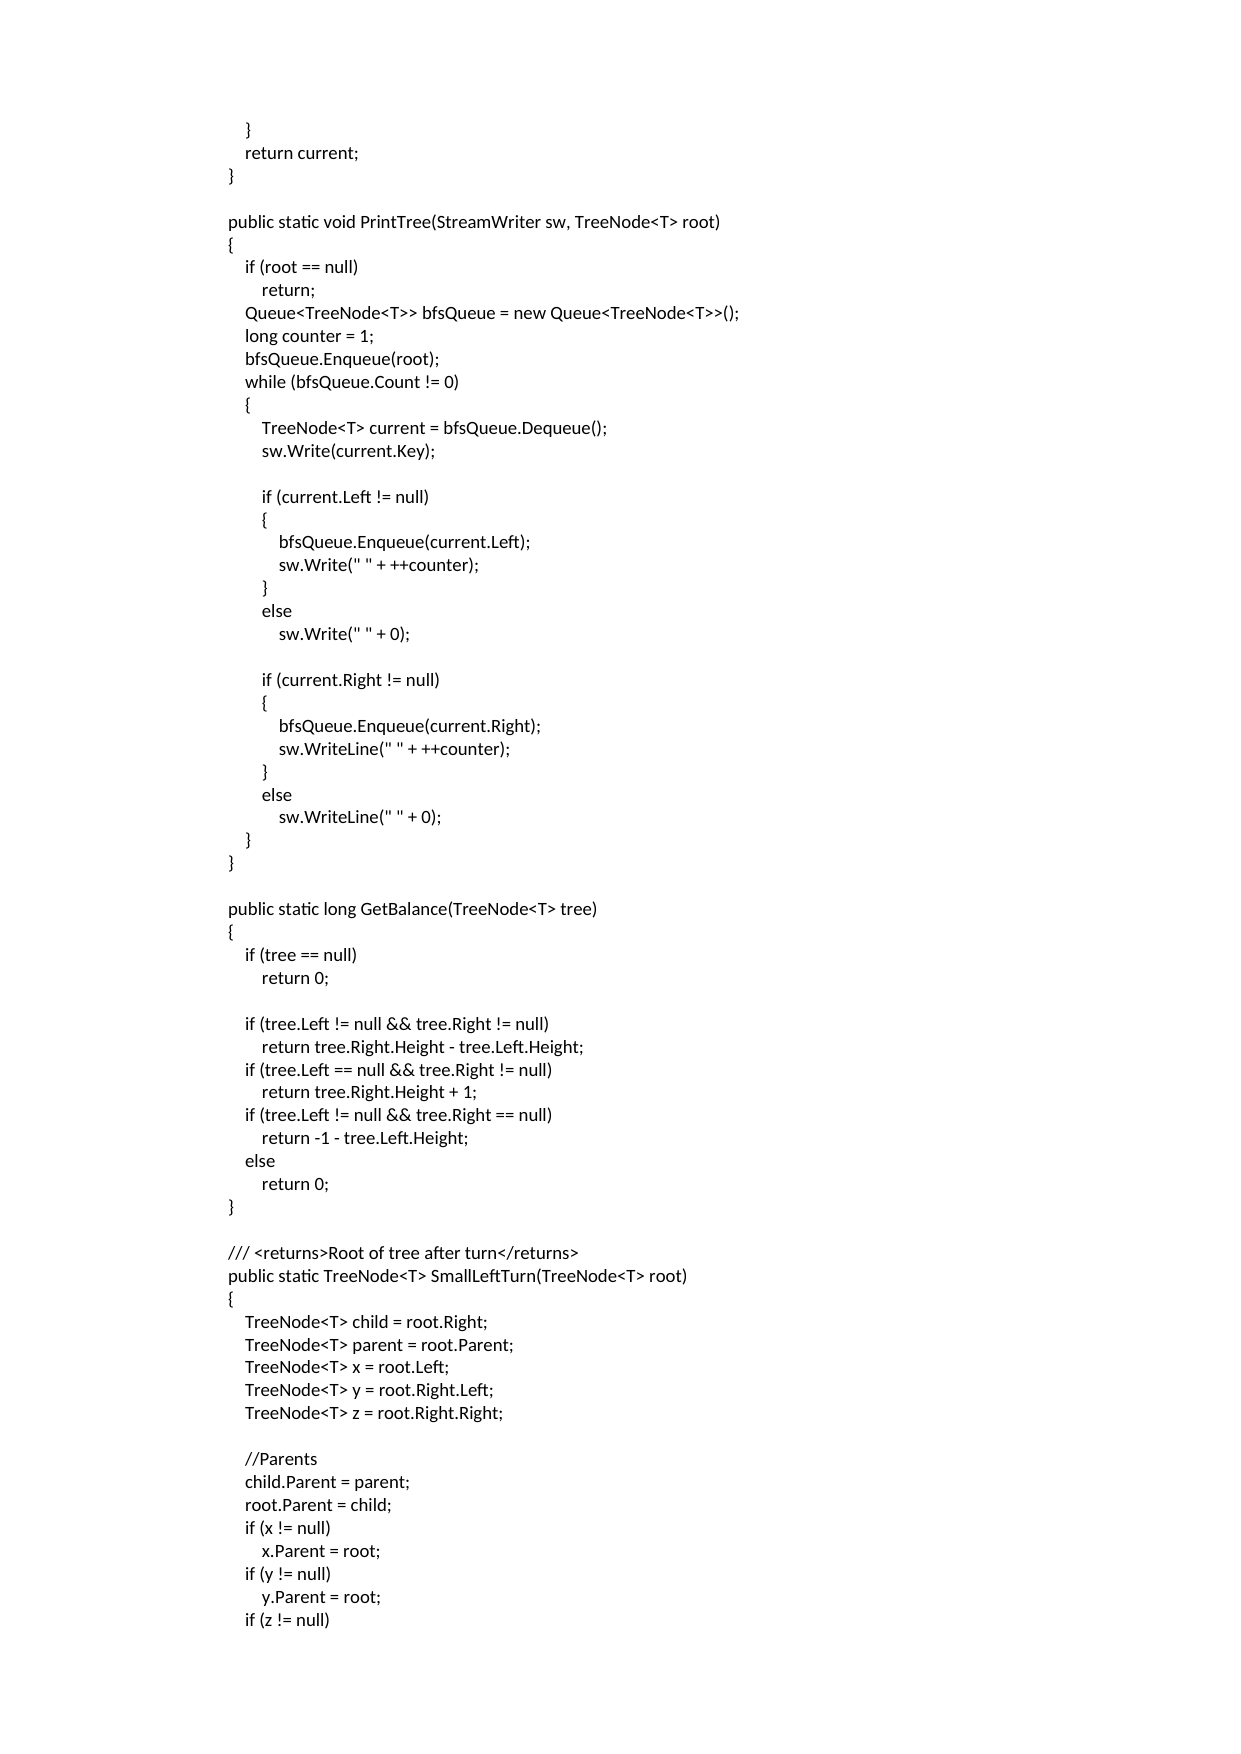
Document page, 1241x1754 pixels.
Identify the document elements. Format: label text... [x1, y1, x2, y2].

text return 0; [177, 966, 1152, 989]
text if (z != null) [177, 1608, 1152, 1631]
text else [177, 1149, 1152, 1172]
text if (tree.Left != null && tree.Right != null) [177, 1012, 1152, 1035]
text TreeNode<T> child = root.Right; [177, 1310, 1152, 1333]
text if (root == null) [177, 256, 1152, 278]
text public static void PrintTree(StreamWriter sw, TreeNode<T> root) [177, 210, 1152, 233]
text else [177, 599, 1152, 622]
text } [177, 164, 1152, 187]
text sw.WriteLine(" " + 0); [177, 806, 1152, 828]
text return -1 - tree.Left.Height; [177, 1126, 1152, 1149]
text bfsQueue.Enqueue(current.Right); [177, 714, 1152, 737]
text public static TreeNode<T> SmallLeftTurn(TreeNode<T> root) [177, 1264, 1152, 1287]
text if (tree.Left != null && tree.Right == null) [177, 1103, 1152, 1126]
text else [177, 783, 1152, 806]
text sw.Write(" " + ++counter); [177, 553, 1152, 576]
text x.Parent = root; [177, 1539, 1152, 1562]
text Queue<TreeNode<T>> bfsQueue = new Queue<TreeNode<T>>(); [177, 301, 1152, 324]
text { [177, 691, 1152, 714]
text long counter = 1; [177, 324, 1152, 347]
text sw.Write(" " + 0); [177, 622, 1152, 645]
text root.Parent = child; [177, 1493, 1152, 1516]
text { [177, 508, 1152, 531]
text /// <returns>Root of tree after turn</returns> [177, 1241, 1152, 1264]
text child.Parent = parent; [177, 1470, 1152, 1493]
text if (tree.Left == null && tree.Right != null) [177, 1058, 1152, 1081]
text return; [177, 278, 1152, 301]
text { [177, 920, 1152, 943]
text return current; [177, 141, 1152, 164]
text public static long GetBalance(TreeNode<T> tree) [177, 897, 1152, 920]
text sw.WriteLine(" " + ++counter); [177, 737, 1152, 760]
text bfsQueue.Enqueue(root); [177, 347, 1152, 370]
text if (y != null) [177, 1562, 1152, 1585]
text TreeNode<T> x = root.Left; [177, 1356, 1152, 1378]
text y.Parent = root; [177, 1585, 1152, 1608]
text } [177, 828, 1152, 851]
text { [177, 233, 1152, 256]
text return 0; [177, 1172, 1152, 1195]
text } [177, 760, 1152, 783]
text if (current.Right != null) [177, 668, 1152, 691]
text TreeNode<T> y = root.Right.Left; [177, 1378, 1152, 1401]
text if (x != null) [177, 1516, 1152, 1539]
text { [177, 1287, 1152, 1310]
text { [177, 393, 1152, 416]
text while (bfsQueue.Count != 0) [177, 370, 1152, 393]
text } [177, 851, 1152, 874]
text return tree.Right.Height + 1; [177, 1081, 1152, 1103]
text sw.Write(current.Key); [177, 439, 1152, 462]
text TreeNode<T> current = bfsQueue.Dequeue(); [177, 416, 1152, 439]
text if (tree == null) [177, 943, 1152, 966]
text } [177, 118, 1152, 141]
text bfsQueue.Enqueue(current.Left); [177, 531, 1152, 553]
text return tree.Right.Height - tree.Left.Height; [177, 1035, 1152, 1058]
text } [177, 1195, 1152, 1218]
text } [177, 576, 1152, 599]
text //Parents [177, 1447, 1152, 1470]
text TreeNode<T> z = root.Right.Right; [177, 1401, 1152, 1424]
text if (current.Left != null) [177, 485, 1152, 508]
text TreeNode<T> parent = root.Parent; [177, 1333, 1152, 1356]
